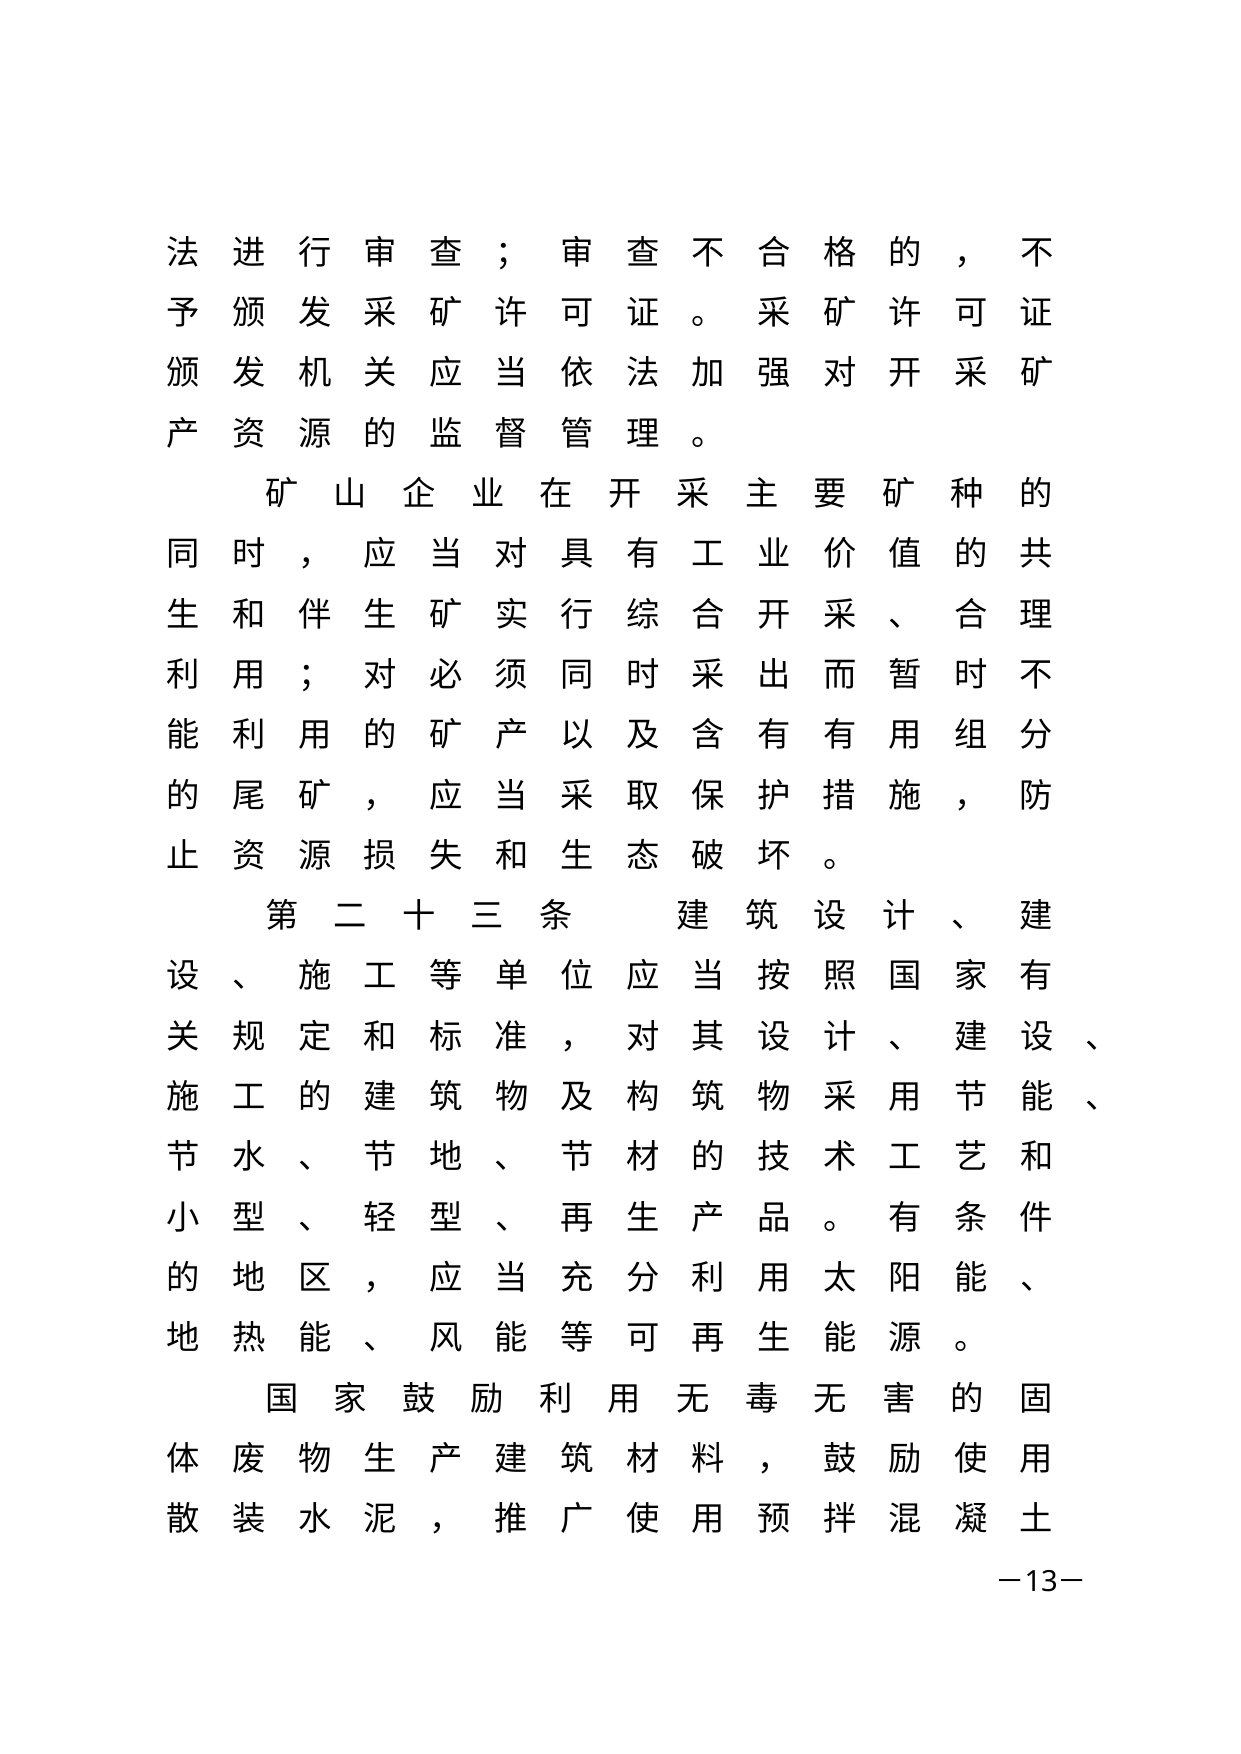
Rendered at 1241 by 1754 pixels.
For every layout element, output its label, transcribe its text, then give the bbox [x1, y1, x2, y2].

text 国家鼓励利用无毒无害的固体废物生产建筑材料，鼓励使用散装水泥，推广使用预拌混凝土和预拌砂浆。 [167, 1365, 1085, 1546]
text 第二十三条 建筑设计、建设、施工等单位应当按照国家有关规定和标准，对其设计、建设、施工的建筑物及构筑物采用节能、节水、节地、节材的技术工艺和小型、轻型、再生产品。有条件的地区，应当充分利用太阳能、地热能、风能等可再生能源。 [167, 883, 1085, 1365]
text 矿山企业在开采主要矿种的同时，应当对具有工业价值的共生和伴生矿实行综合开采、合理利用；对必须同时采出而暂时不能利用的矿产以及含有有用组分的尾矿，应当采取保护措施，防止资源损失和生态破坏。 [167, 461, 1085, 883]
